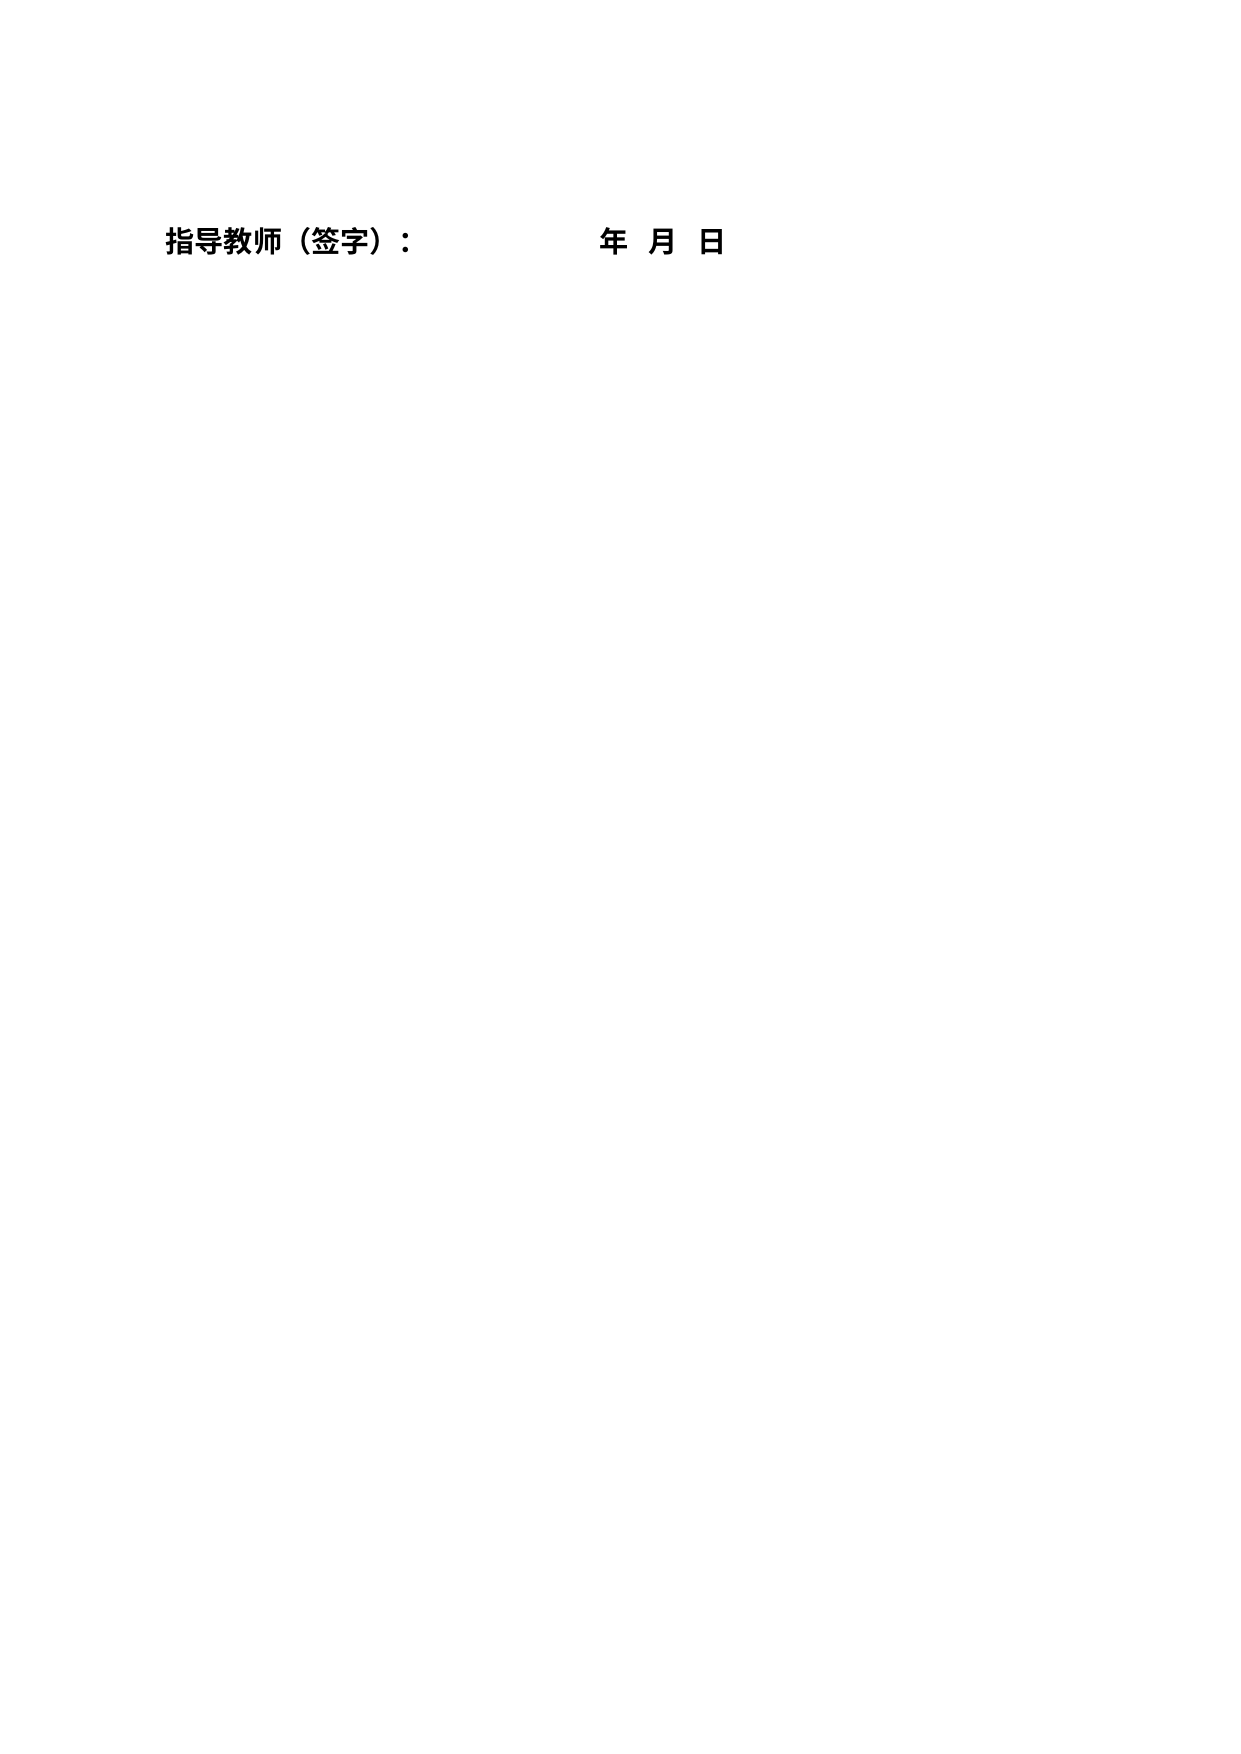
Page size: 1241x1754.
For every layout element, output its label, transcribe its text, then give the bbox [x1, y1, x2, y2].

text 指导教师（签字）： 年 月 日 [165, 218, 1087, 261]
